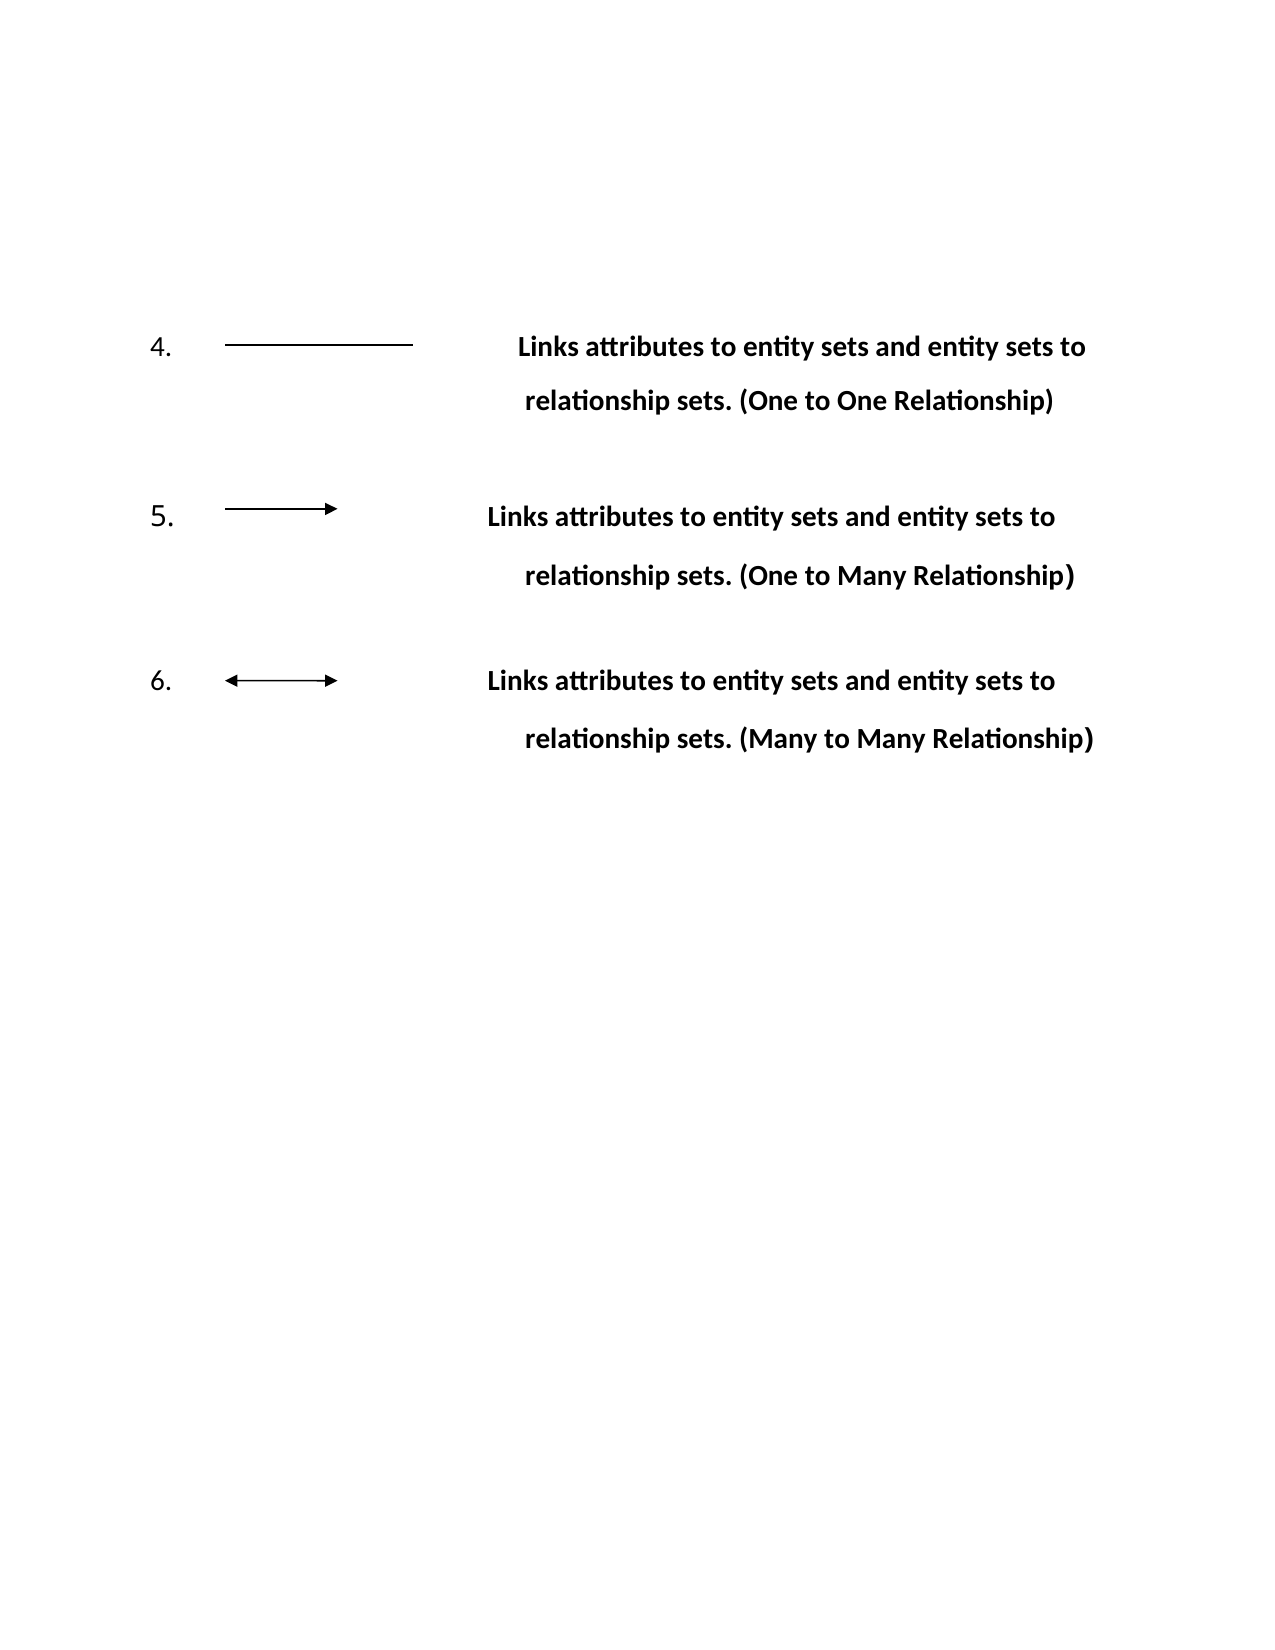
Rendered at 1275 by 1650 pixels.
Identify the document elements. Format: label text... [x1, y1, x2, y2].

list Links attributes to entity sets and entity sets to relationship sets. (Many to Many Relationship) [150, 662, 1200, 757]
list Links attributes to entity sets and entity sets to relationship sets. (One to Many Relationship) [150, 495, 1200, 594]
list Links attributes to entity sets and entity sets to relationship sets. (One to One Relationship) [150, 328, 1200, 418]
